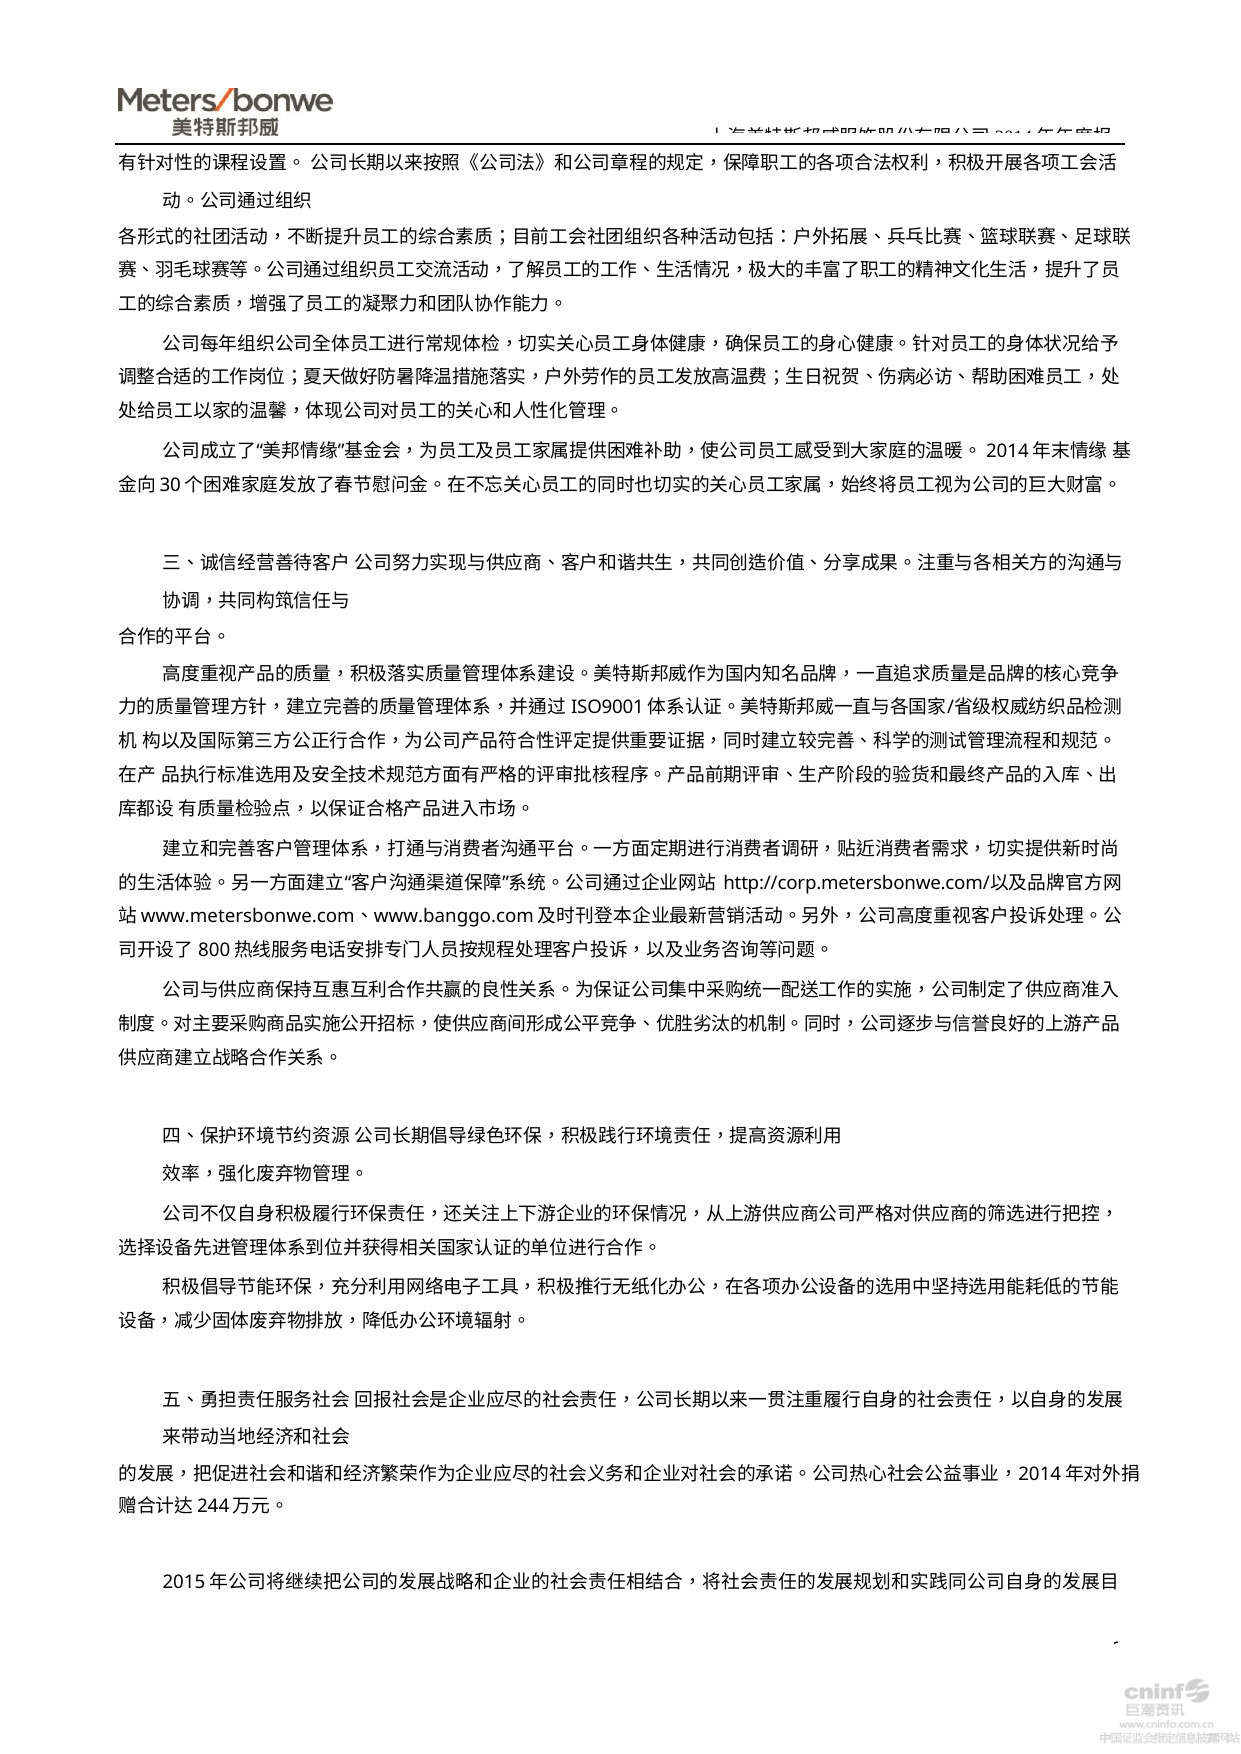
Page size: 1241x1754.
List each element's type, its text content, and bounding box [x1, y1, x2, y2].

text 高度重视产品的质量，积极落实质量管理体系建设。美特斯邦威作为国内知名品牌，一直追求质量是品牌的核心竞争 力的质量管理方针，建立完善的质量管理体系，并通过ISO9001体系认证。美特斯邦威一直与各国家/省级权威纺织品检测机 构以及国际第三方公正行合作，为公司产品符合性评定提供重要证据，同时建立较完善、科学的测试管理流程和规范。在产 品执行标准选用及安全技术规范方面有严格的评审批核程序。产品前期评审、生产阶段的验货和最终产品的入库、出库都设 有质量检验点，以保证合格产品进入市场。 [118, 660, 1122, 821]
text 各形式的社团活动，不断提升员工的综合素质；目前工会社团组织各种活动包括：户外拓展、兵乓比赛、篮球联赛、足球联 [118, 225, 1240, 248]
text 公司与供应商保持互惠互利合作共赢的良性关系。为保证公司集中采购统一配送工作的实施，公司制定了供应商准入 制度。对主要采购商品实施公开招标，使供应商间形成公平竞争、优胜劣汰的机制。同时，公司逐步与信誉良好的上游产品 供应商建立战略合作关系。 [118, 976, 1122, 1069]
text 积极倡导节能环保，充分利用网络电子工具，积极推行无纸化办公，在各项办公设备的选用中坚持选用能耗低的节能 设备，减少固体废弃物排放，降低办公环境辐射。 [118, 1274, 1122, 1333]
picture [118, 88, 333, 136]
text 赠合计达244万元。 [118, 1493, 1133, 1518]
text 合作的平台。 [118, 624, 1133, 648]
text 有针对性的课程设置。 公司长期以来按照《公司法》和公司章程的规定，保障职工的各项合法权利，积极开展各项工会活动。公司通过组织 [118, 149, 1133, 213]
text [118, 1569, 1122, 1594]
text 公司每年组织公司全体员工进行常规体检，切实关心员工身体健康，确保员工的身心健康。针对员工的身体状况给予 调整合适的工作岗位；夏天做好防暑降温措施落实，户外劳作的员工发放高温费；生日祝贺、伤病必访、帮助困难员工，处 处给员工以家的温馨，体现公司对员工的关心和人性化管理。 [118, 330, 1122, 423]
text 三、诚信经营善待客户 公司努力实现与供应商、客户和谐共生，共同创造价值、分享成果。注重与各相关方的沟通与协调，共同构筑信任与 [162, 549, 1133, 612]
text 建立和完善客户管理体系，打通与消费者沟通平台。一方面定期进行消费者调研，贴近消费者需求，切实提供新时尚 的生活体验。另一方面建立“客户沟通渠道保障”系统。公司通过企业网站http://corp.metersbonwe.com/以及品牌官方网 站www.metersbonwe.com、www.banggo.com及时刊登本企业最新营销活动。另外，公司高度重视客户投诉处理。公司开设了 800热线服务电话安排专门人员按规程处理客户投诉，以及业务咨询等问题。 [118, 835, 1122, 962]
text 公司不仅自身积极履行环保责任，还关注上下游企业的环保情况，从上游供应商公司严格对供应商的筛选进行把控， 选择设备先进管理体系到位并获得相关国家认证的单位进行合作。 [118, 1200, 1122, 1260]
text 四、保护环境节约资源 公司长期倡导绿色环保，积极践行环境责任，提高资源利用效率，强化废弃物管理。 [162, 1122, 858, 1185]
text 的发展，把促进社会和谐和经济繁荣作为企业应尽的社会义务和企业对社会的承诺。公司热心社会公益事业，2014年对外捐 [118, 1461, 1240, 1484]
text 赛、羽毛球赛等。公司通过组织员工交流活动，了解员工的工作、生活情况，极大的丰富了职工的精神文化生活，提升了员 工的综合素质，增强了员工的凝聚力和团队协作能力。 [118, 256, 1133, 316]
picture [1099, 1673, 1241, 1754]
text 公司成立了“美邦情缘”基金会，为员工及员工家属提供困难补助，使公司员工感受到大家庭的温暖。2014年末情缘 基金向30个困难家庭发放了春节慰问金。在不忘关心员工的同时也切实的关心员工家属，始终将员工视为公司的巨大财富。 [118, 437, 1132, 496]
text 五、勇担责任服务社会 回报社会是企业应尽的社会责任，公司长期以来一贯注重履行自身的社会责任，以自身的发展来带动当地经济和社会 [162, 1386, 1133, 1449]
